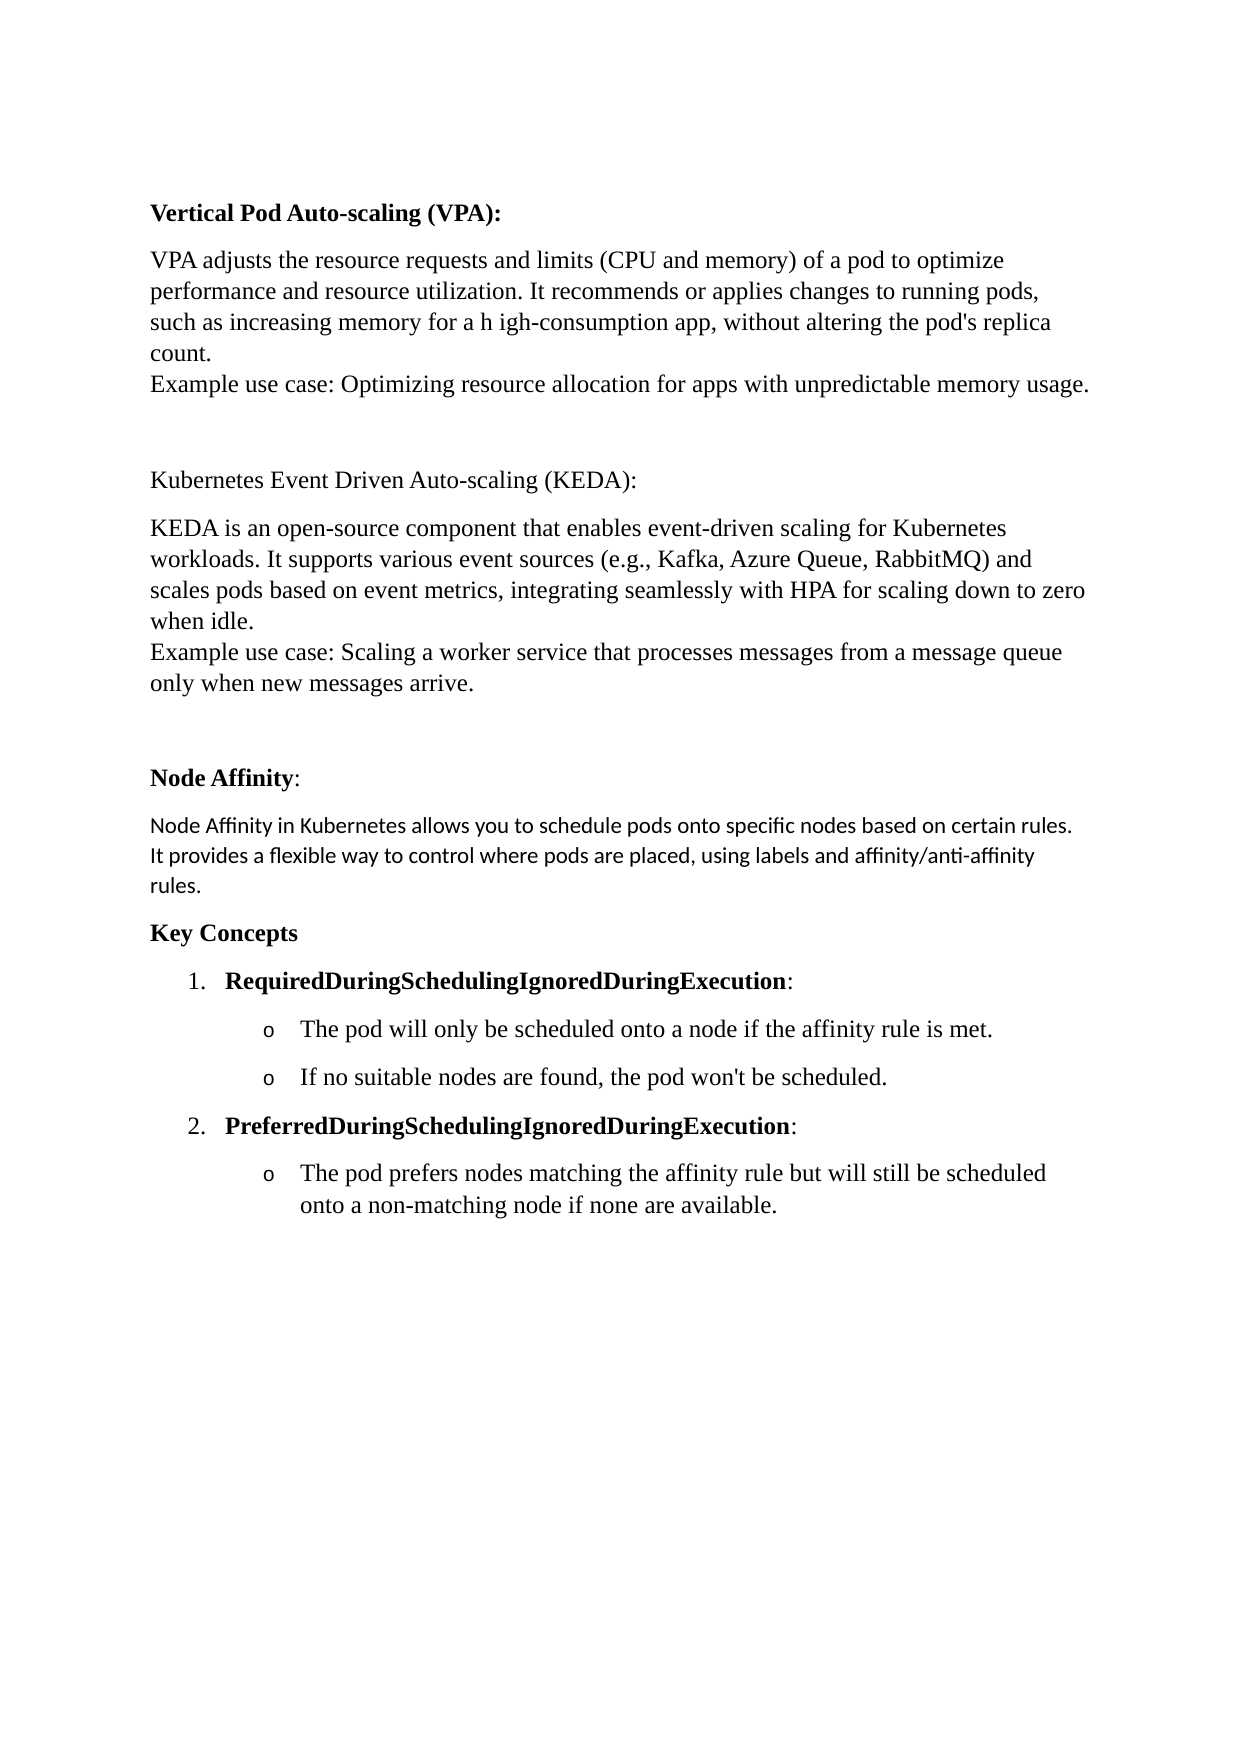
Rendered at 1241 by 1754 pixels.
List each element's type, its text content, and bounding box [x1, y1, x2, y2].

list The pod prefers nodes matching the affinity rule but will still be scheduled onto a non-matching node if none are available. [262, 1158, 1090, 1219]
text KEDA is an open-source component that enables event-driven scaling for Kubernetes workloads. It supports various event sources (e.g., Kafka, Azure Queue, RabbitMQ) and scales pods based on event metrics, integrating seamlessly with HPA for scaling down to zero when idle. Example use case: Scaling a worker service that processes messages from a message queue only when new messages arrive. [150, 513, 1090, 697]
text Kubernetes Event Driven Auto-scaling (KEDA): [150, 465, 1090, 494]
list PreferredDuringSchedulingIgnoredDuringExecution: [187, 1111, 1090, 1139]
text Key Concepts [150, 918, 1090, 947]
text Vertical Pod Auto-scaling (VPA): [150, 198, 1090, 226]
text Node Affinity in Kubernetes allows you to schedule pods onto specific nodes based on certain rules. It provides a flexible way to control where pods are placed, using labels and affinity/anti-affinity rules. [150, 811, 1090, 899]
list If no suitable nodes are found, the pod won't be scheduled. [262, 1062, 1090, 1092]
list RequiredDuringSchedulingIgnoredDuringExecution: [187, 966, 1090, 995]
text Node Affinity: [150, 763, 1090, 792]
list The pod will only be scheduled onto a node if the affinity rule is met. [262, 1014, 1090, 1043]
text VPA adjusts the resource requests and limits (CPU and memory) of a pod to optimize performance and resource utilization. It recommends or applies changes to running pods, such as increasing memory for a h igh-consumption app, without altering the pod's replica count. Example use case: Optimizing resource allocation for apps with unpredictable memory usage. [150, 245, 1090, 398]
